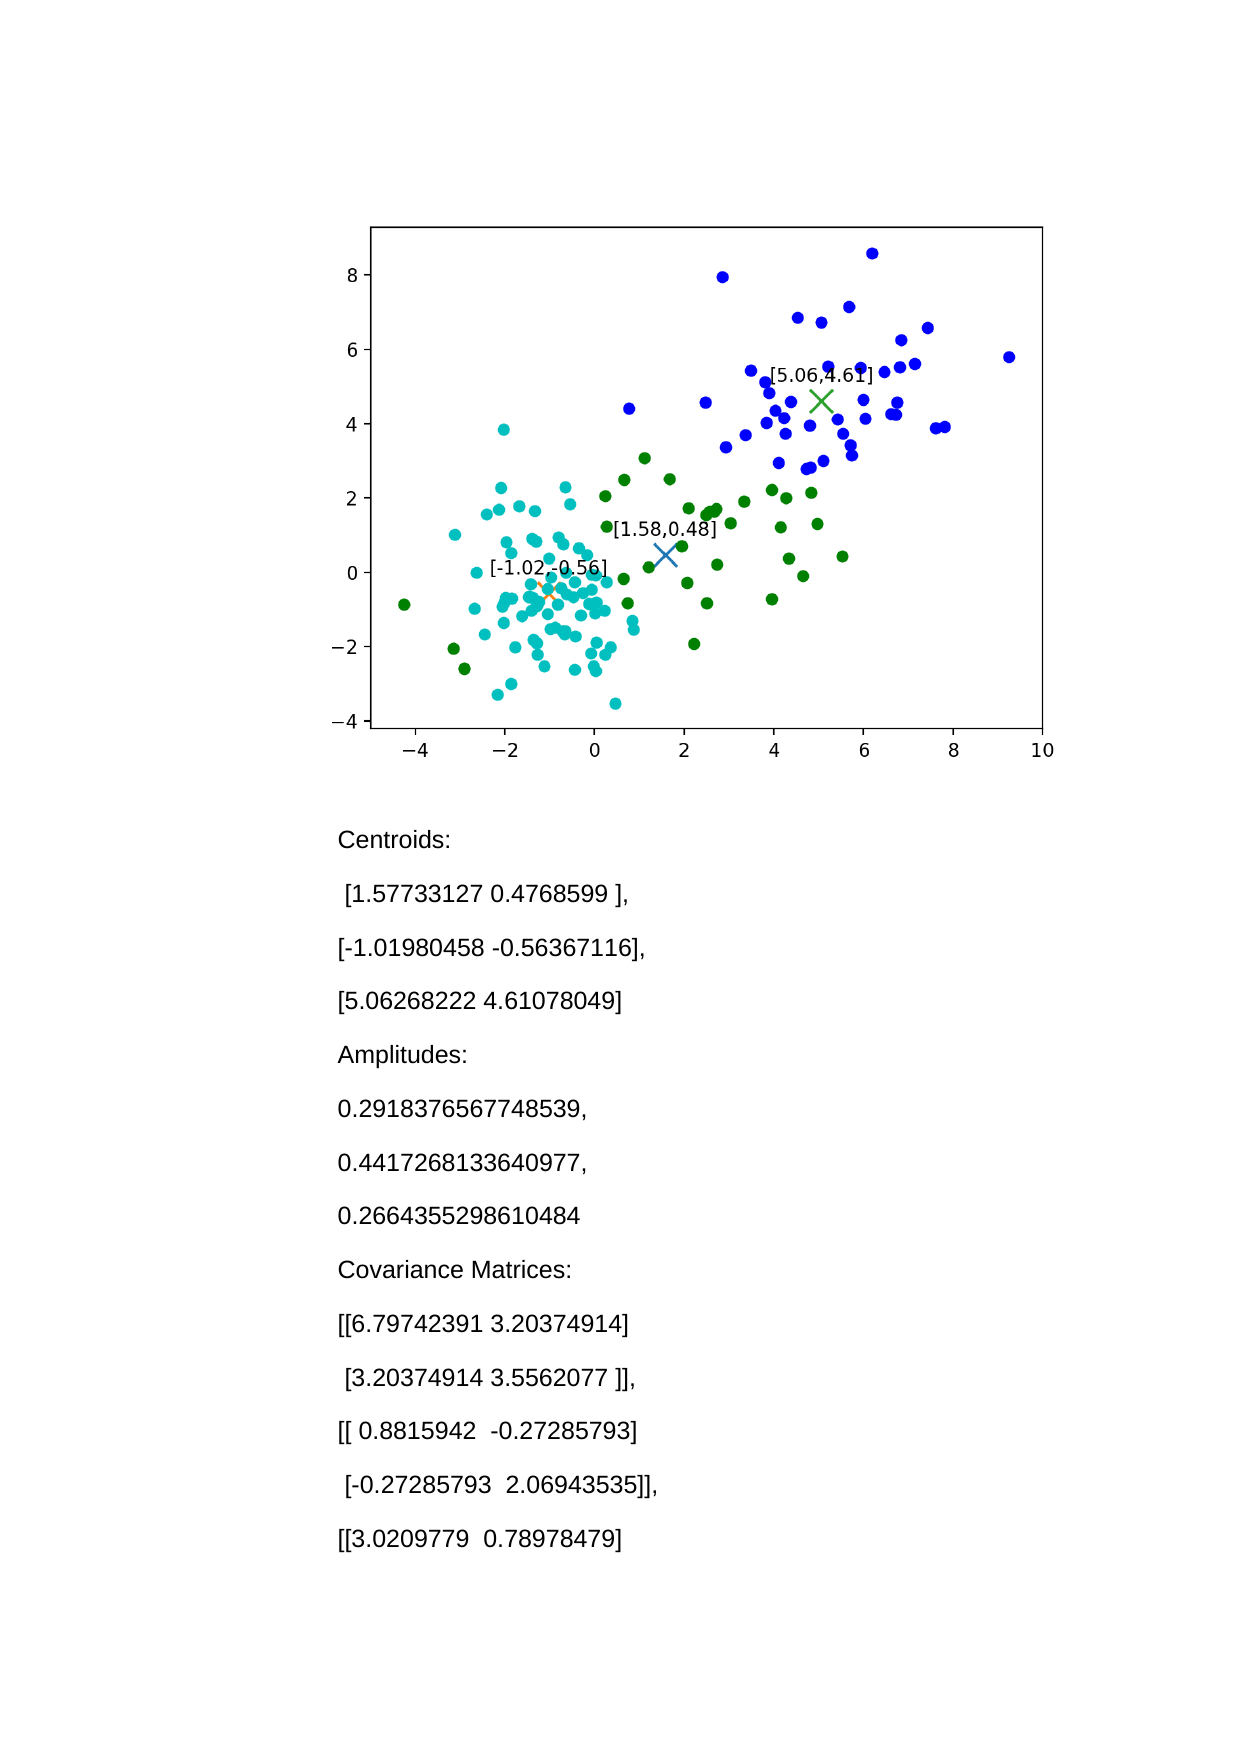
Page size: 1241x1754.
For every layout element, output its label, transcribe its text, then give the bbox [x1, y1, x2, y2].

text [[ 0.8815942 -0.27285793] [337, 1416, 1053, 1445]
text [-1.01980458 -0.56367116], [337, 932, 1053, 961]
text [1.57733127 0.4768599 ], [337, 879, 1053, 907]
text [[3.0209779 0.78978479] [337, 1524, 1053, 1552]
text 0.2918376567748539, [337, 1094, 1053, 1122]
text 0.4417268133640977, [337, 1147, 1053, 1176]
text [3.20374914 3.5562077 ]], [337, 1362, 1053, 1391]
text [5.06268222 4.61078049] [337, 986, 1053, 1015]
picture [262, 150, 1129, 800]
text Amplitudes: [337, 1040, 1053, 1069]
text [-0.27285793 2.06943535]], [337, 1470, 1053, 1499]
text Covariance Matrices: [337, 1255, 1053, 1284]
text 0.2664355298610484 [337, 1201, 1053, 1230]
text [[6.79742391 3.20374914] [337, 1309, 1053, 1337]
text Centroids: [337, 825, 1053, 854]
